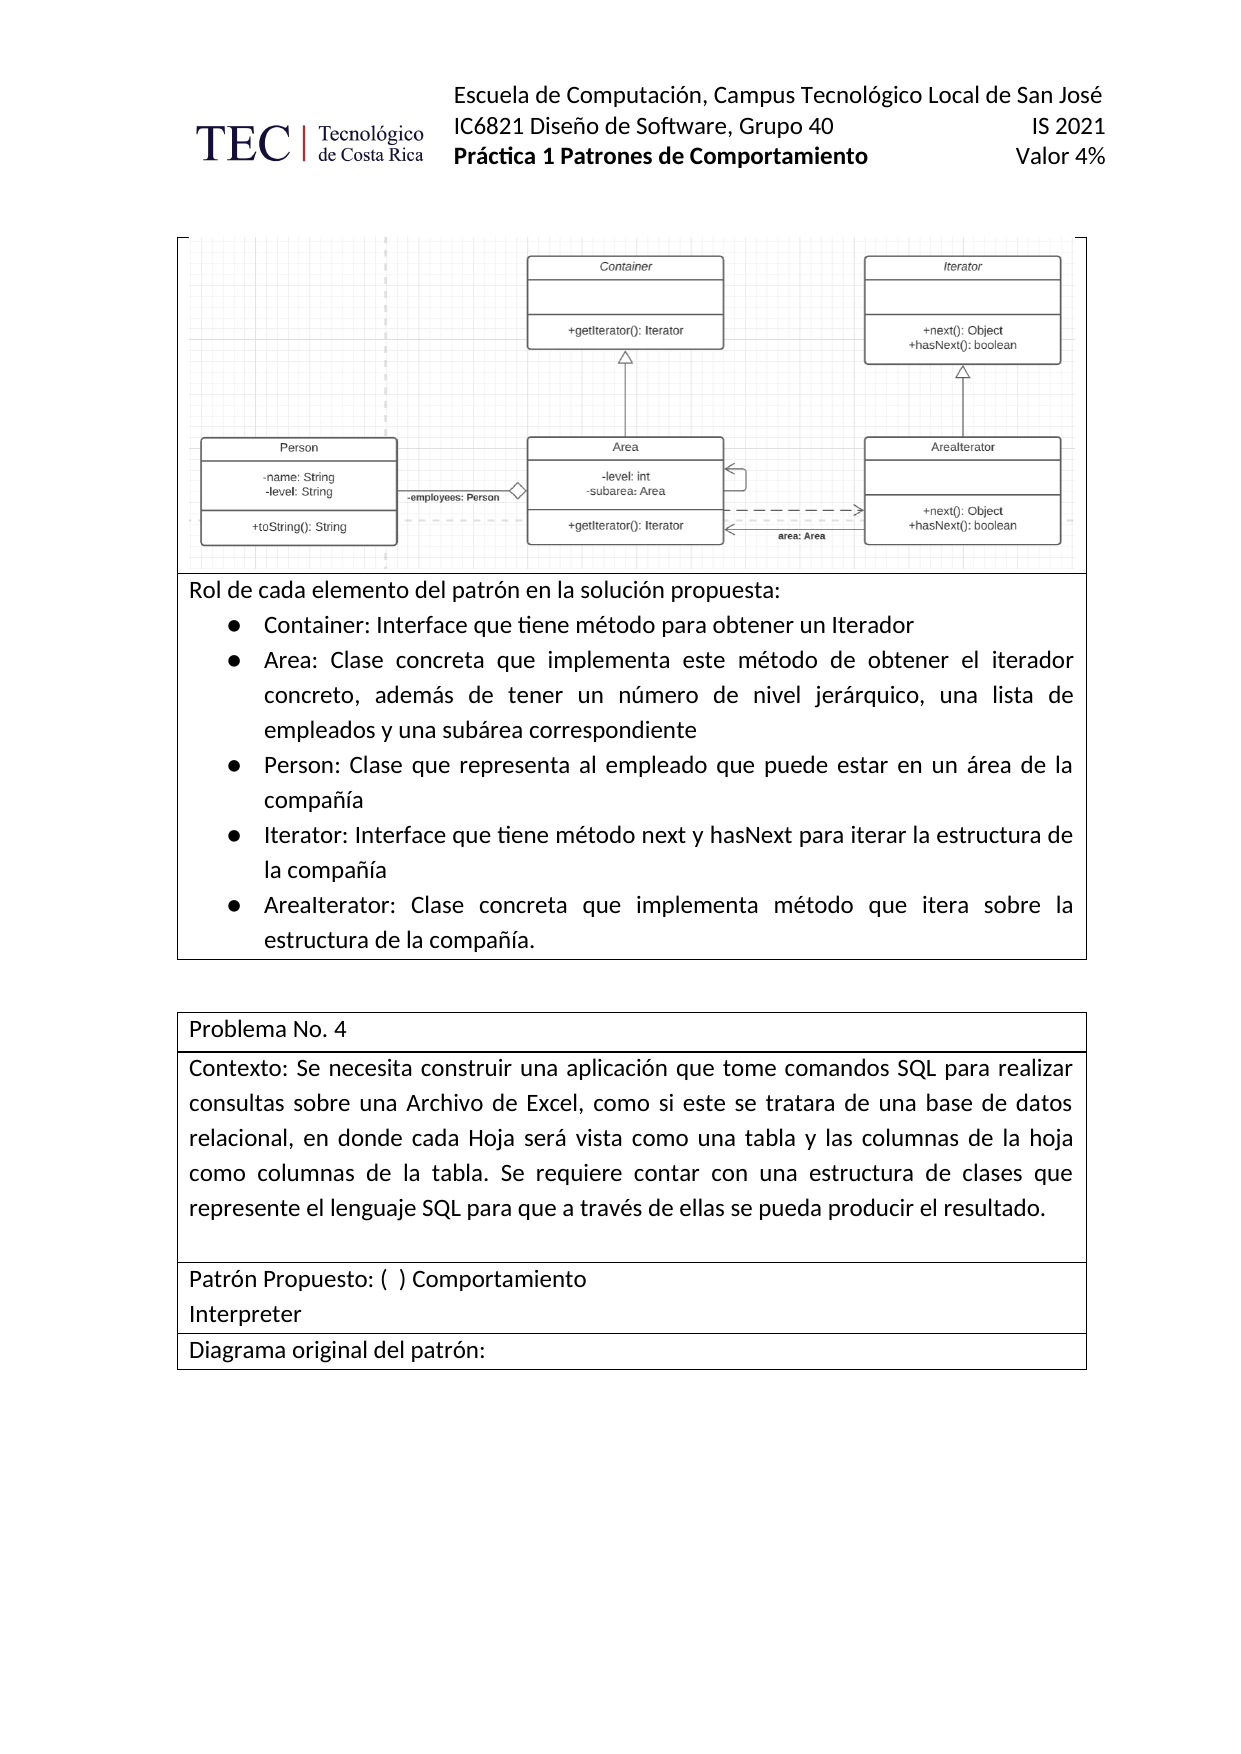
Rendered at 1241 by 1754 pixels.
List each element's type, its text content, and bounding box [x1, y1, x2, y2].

table_cell Contexto: Se necesita construir una aplicación que tome comandos SQL para realizar consultas sobre una Archivo de Excel, como si este se tratara de una base de datos relacional, en donde cada Hoja será vista como una tabla y las columnas de la hoja como columnas de la tabla. Se requiere contar con una estructura de clases que represente el lenguaje SQL para que a través de ellas se pueda producir el resultado. [178, 1053, 1086, 1262]
table_cell Patrón Propuesto: ( ) Comportamiento Interpreter [178, 1263, 1086, 1333]
picture [188, 79, 431, 207]
table_cell Diagrama del patrón en el contexto del problema: [178, 238, 1086, 573]
table_cell Rol de cada elemento del patrón en la solución propuesta: Container: Interface que tiene método para obtener un Iterador Area: Clase concreta que implementa este método de obtener el iterador concreto, además de tener un número de nivel jerárquico, una lista de empleados y una subárea correspondiente Person: Clase que representa al empleado que puede estar en un área de la compañía Iterator: Interface que tiene método next y hasNext para iterar la estructura de la compañía AreaIterator: Clase concreta que implementa método que itera sobre la estructura de la compañía. [178, 574, 1086, 959]
picture [188, 237, 1075, 569]
table_header Problema No. 4 [178, 1013, 1086, 1051]
table_cell Diagrama original del patrón: [178, 1334, 1086, 1369]
